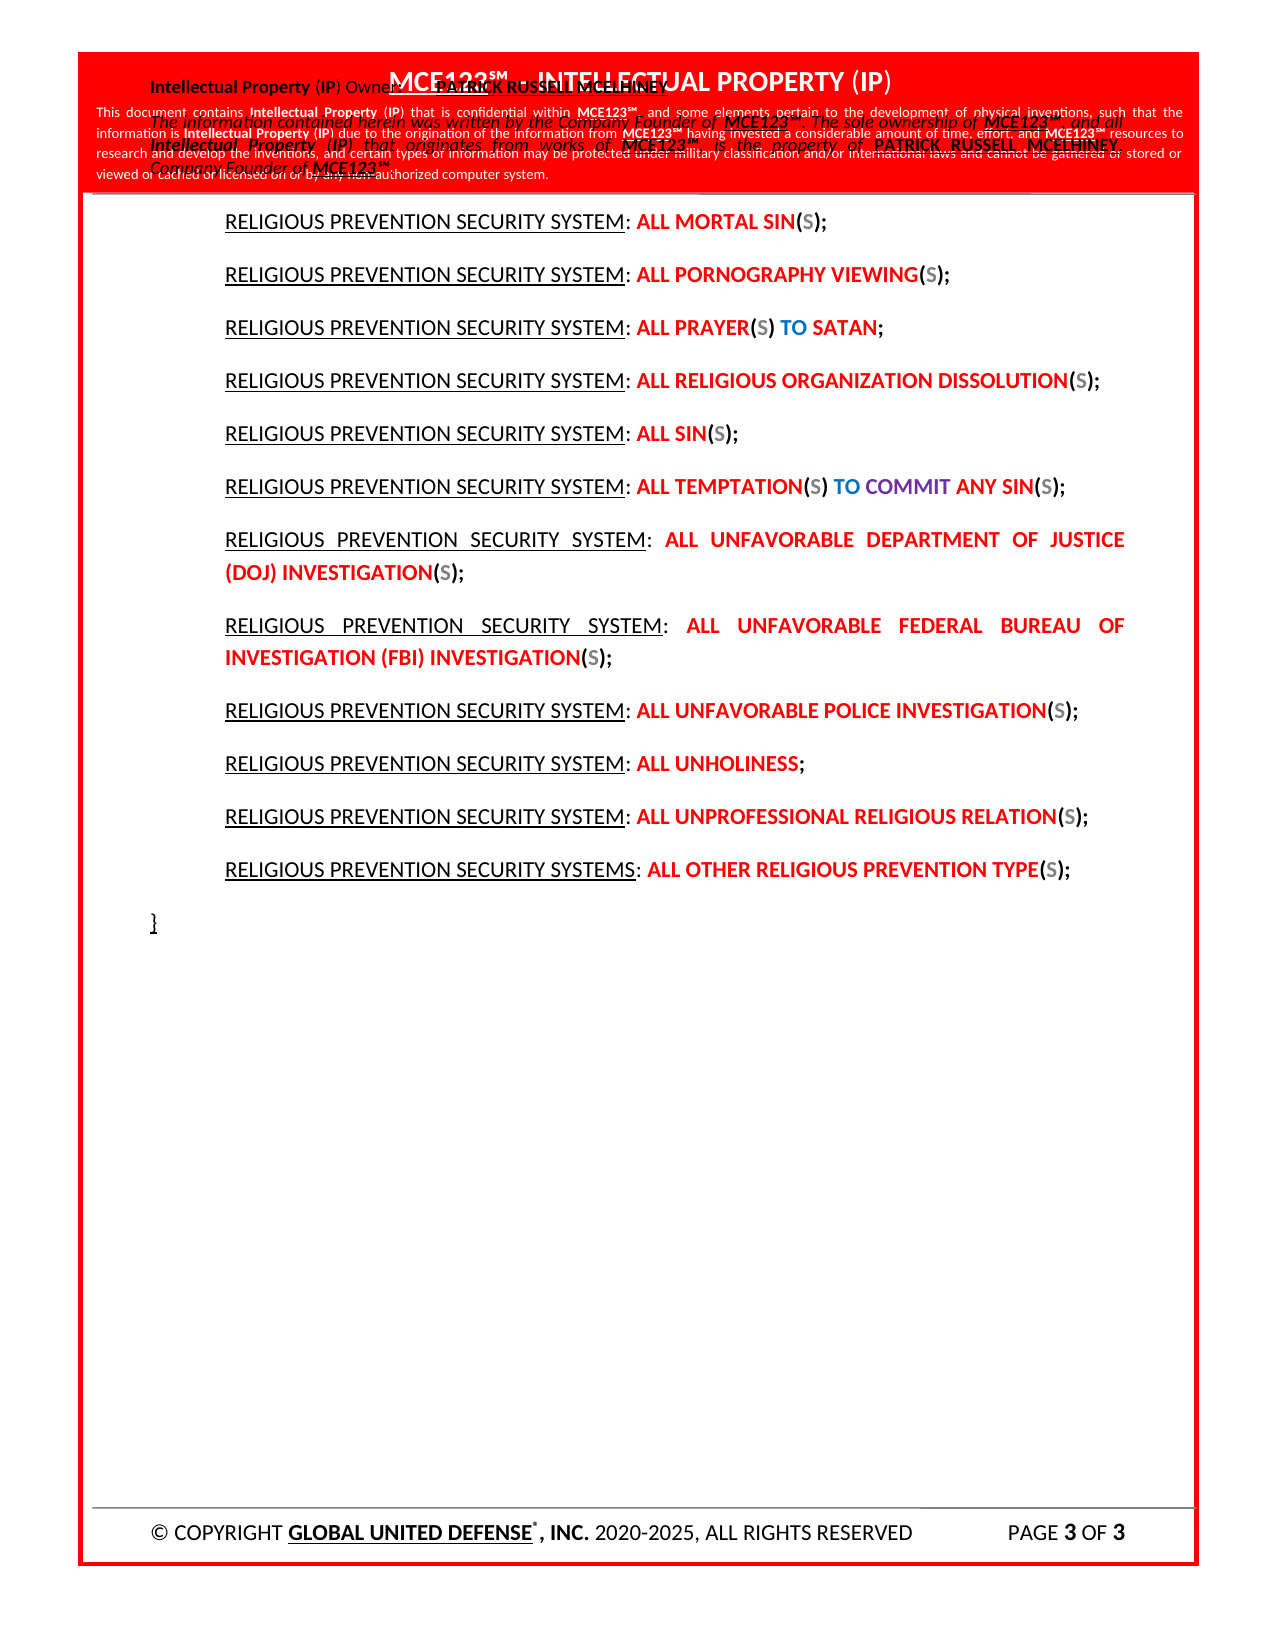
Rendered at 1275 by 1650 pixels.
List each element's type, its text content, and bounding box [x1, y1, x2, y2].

text RELIGIOUS PREVENTION SECURITY SYSTEM: ALL UNPROFESSIONAL RELIGIOUS RELATION(S); [225, 802, 1125, 830]
text RELIGIOUS PREVENTION SECURITY SYSTEM: ALL UNFAVORABLE FEDERAL BUREAU OF INVESTIGATION (FBI) INVESTIGATION(S); [225, 611, 1125, 671]
text } [150, 908, 1125, 936]
text RELIGIOUS PREVENTION SECURITY SYSTEM: ALL MORTAL SIN(S); [225, 207, 1125, 235]
text RELIGIOUS PREVENTION SECURITY SYSTEM: ALL PORNOGRAPHY VIEWING(S); [225, 260, 1125, 288]
text RELIGIOUS PREVENTION SECURITY SYSTEM: ALL RELIGIOUS ORGANIZATION DISSOLUTION(S); [225, 366, 1125, 394]
text RELIGIOUS PREVENTION SECURITY SYSTEM: ALL UNHOLINESS; [225, 749, 1125, 777]
text RELIGIOUS PREVENTION SECURITY SYSTEM: ALL TEMPTATION(S) TO COMMIT ANY SIN(S); [225, 472, 1125, 501]
text RELIGIOUS PREVENTION SECURITY SYSTEMS: ALL OTHER RELIGIOUS PREVENTION TYPE(S); [187, 855, 1125, 883]
text RELIGIOUS PREVENTION SECURITY SYSTEM: ALL SIN(S); [225, 419, 1125, 447]
text RELIGIOUS PREVENTION SECURITY SYSTEM: ALL UNFAVORABLE DEPARTMENT OF JUSTICE (DOJ) INVESTIGATION(S); [225, 526, 1125, 586]
text RELIGIOUS PREVENTION SECURITY SYSTEM: ALL PRAYER(S) TO SATAN; [225, 313, 1125, 341]
text RELIGIOUS PREVENTION SECURITY SYSTEM: ALL UNFAVORABLE POLICE INVESTIGATION(S); [225, 696, 1125, 724]
